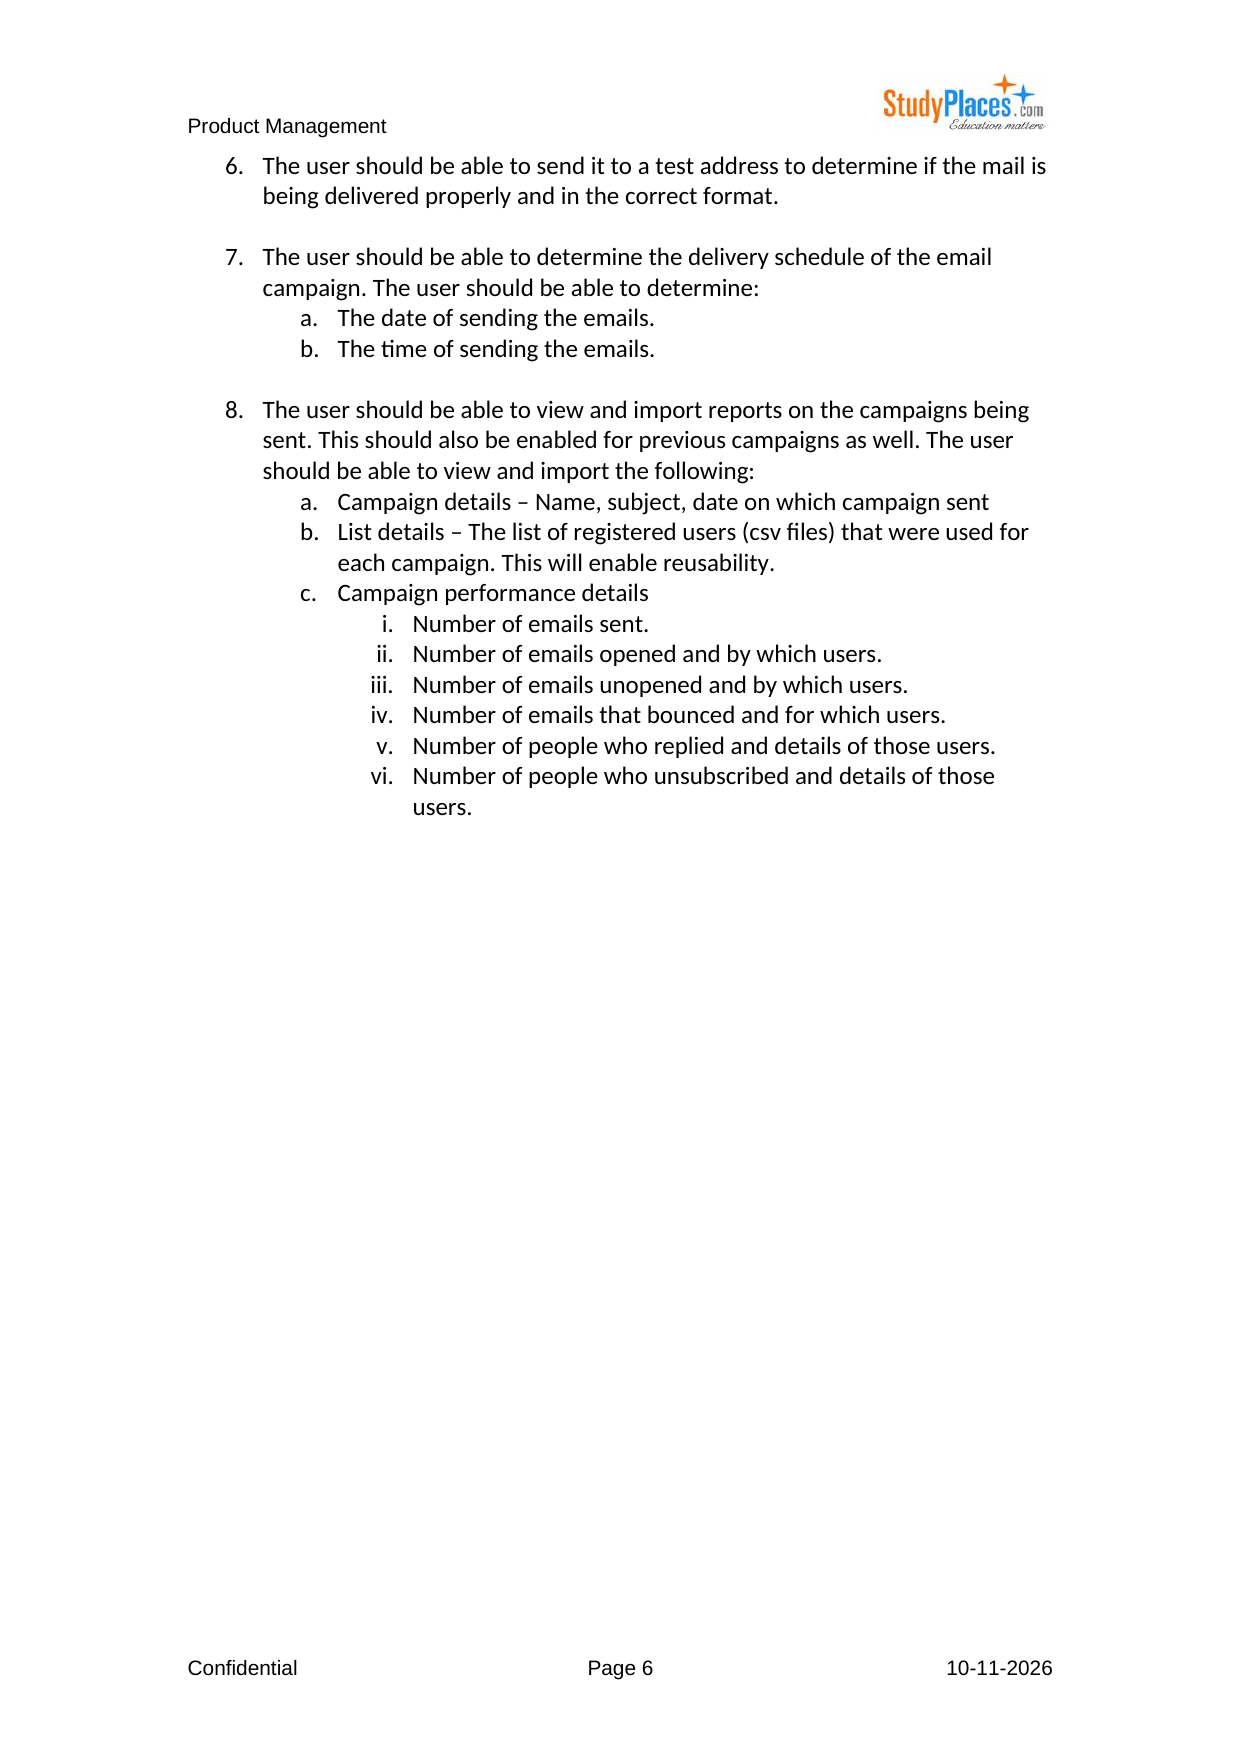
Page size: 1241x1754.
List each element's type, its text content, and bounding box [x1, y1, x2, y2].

list The user should be able to send it to a test address to determine if the mail is being delivered properly and in the correct format. [225, 150, 1053, 211]
list Number of people who unsubscribed and details of those users. [394, 760, 1053, 821]
picture [876, 73, 1053, 134]
list Number of emails unopened and by which users. [394, 669, 1053, 699]
list Number of people who replied and details of those users. [394, 730, 1053, 760]
list The date of sending the emails. [300, 303, 1053, 333]
list The user should be able to determine the delivery schedule of the email campaign. The user should be able to determine: [225, 242, 1053, 303]
list Number of emails sent. [394, 608, 1053, 638]
list The user should be able to view and import reports on the campaigns being sent. This should also be enabled for previous campaigns as well. The user should be able to view and import the following: [225, 394, 1053, 486]
list Campaign details – Name, subject, date on which campaign sent [300, 486, 1053, 516]
list List details – The list of registered users (csv files) that were used for each campaign. This will enable reusability. [300, 516, 1053, 577]
list The time of sending the emails. [300, 333, 1053, 364]
list Number of emails that bounced and for which users. [394, 699, 1053, 730]
list Campaign performance details [300, 577, 1053, 608]
list Number of emails opened and by which users. [394, 638, 1053, 669]
